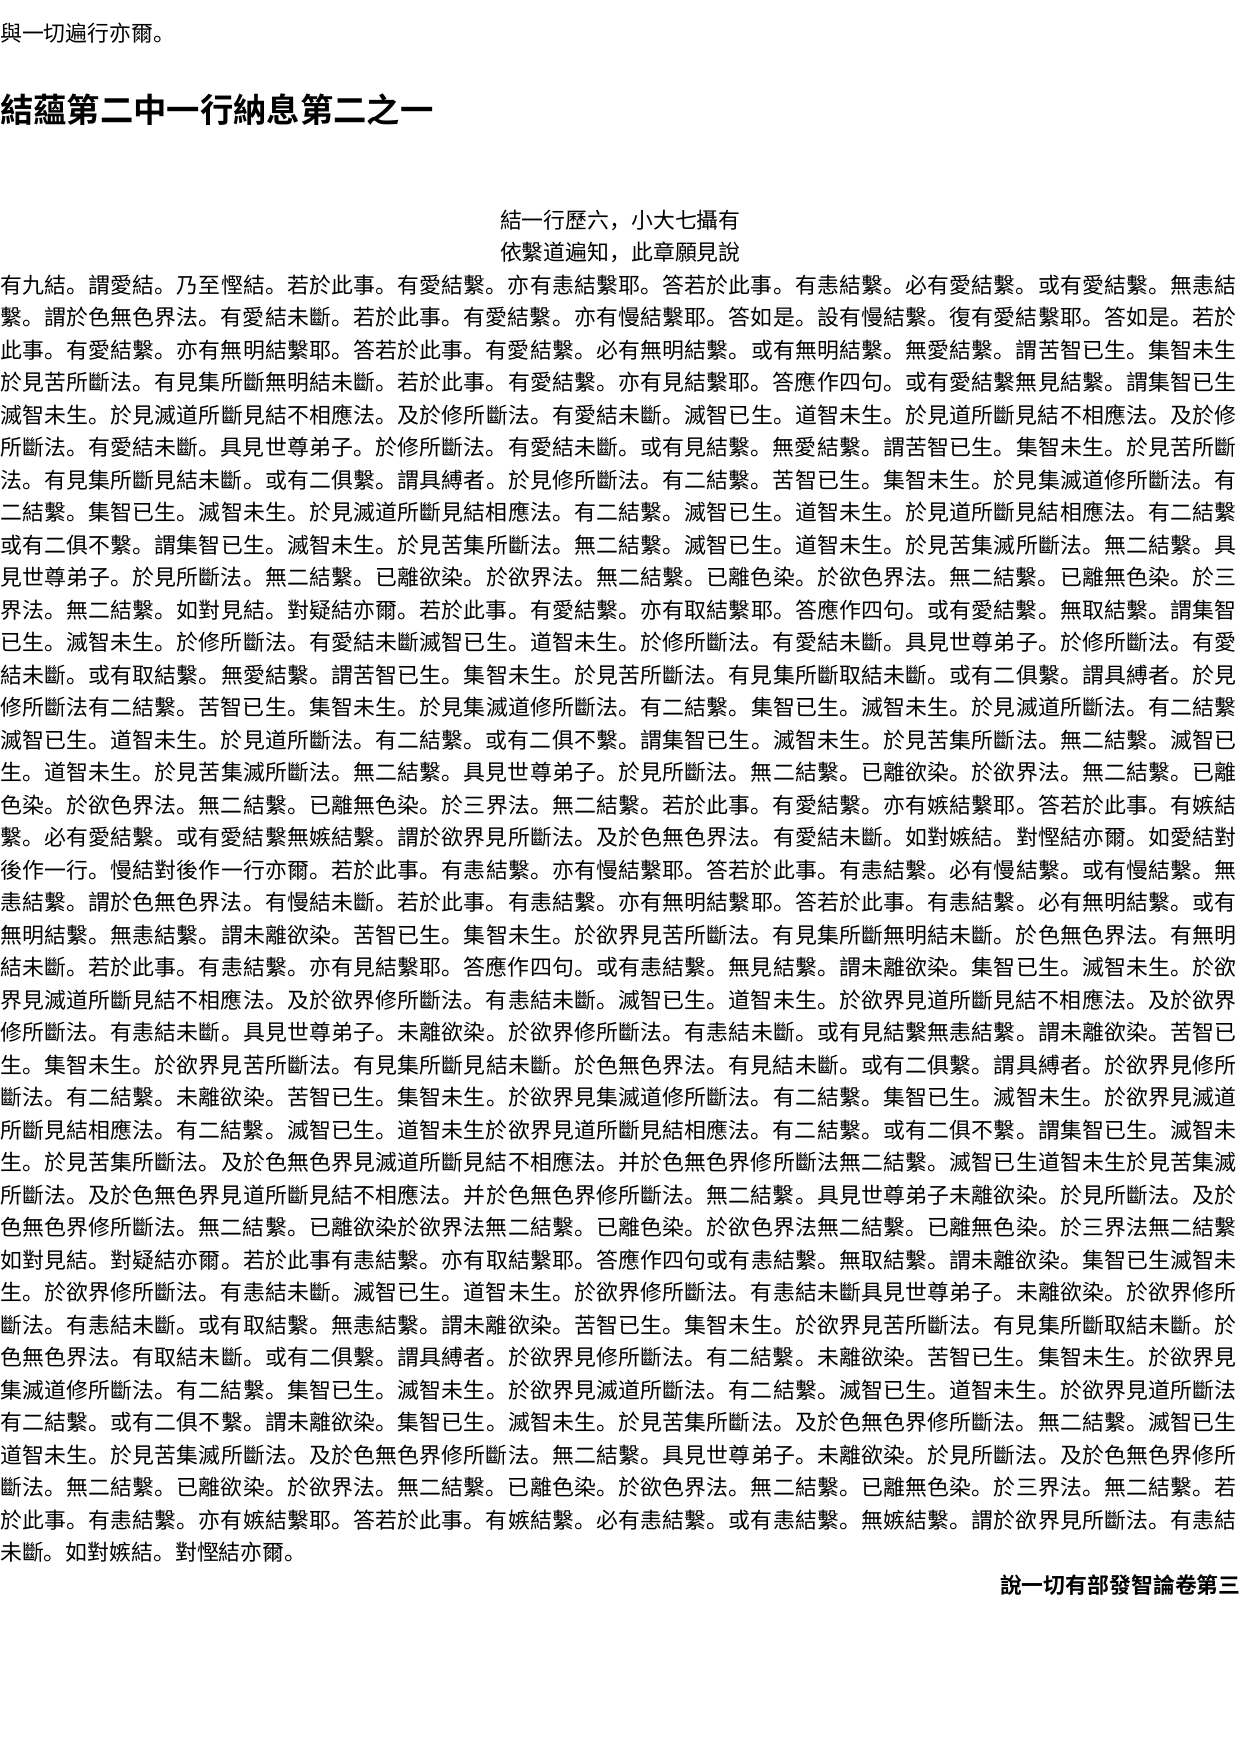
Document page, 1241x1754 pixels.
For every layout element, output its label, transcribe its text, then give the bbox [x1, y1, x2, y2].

text 有九結。謂愛結。乃至慳結。若於此事。有愛結繫。亦有恚結繫耶。答若於此事。有恚結繫。必有愛結繫。或有愛結繫。無恚結繫。謂於色無色界法。有愛結未斷。若於此事。有愛結繫。亦有慢結繫耶。答如是。設有慢結繫。復有愛結繫耶。答如是。若於此事。有愛結繫。亦有無明結繫耶。答若於此事。有愛結繫。必有無明結繫。或有無明結繫。無愛結繫。謂苦智已生。集智未生。於見苦所斷法。有見集所斷無明結未斷。若於此事。有愛結繫。亦有見結繫耶。答應作四句。或有愛結繫無見結繫。謂集智已生。滅智未生。於見滅道所斷見結不相應法。及於修所斷法。有愛結未斷。滅智已生。道智未生。於見道所斷見結不相應法。及於修所斷法。有愛結未斷。具見世尊弟子。於修所斷法。有愛結未斷。或有見結繫。無愛結繫。謂苦智已生。集智未生。於見苦所斷法。有見集所斷見結未斷。或有二俱繫。謂具縛者。於見修所斷法。有二結繫。苦智已生。集智未生。於見集滅道修所斷法。有二結繫。集智已生。滅智未生。於見滅道所斷見結相應法。有二結繫。滅智已生。道智未生。於見道所斷見結相應法。有二結繫。或有二俱不繫。謂集智已生。滅智未生。於見苦集所斷法。無二結繫。滅智已生。道智未生。於見苦集滅所斷法。無二結繫。具見世尊弟子。於見所斷法。無二結繫。已離欲染。於欲界法。無二結繫。已離色染。於欲色界法。無二結繫。已離無色染。於三界法。無二結繫。如對見結。對疑結亦爾。若於此事。有愛結繫。亦有取結繫耶。答應作四句。或有愛結繫。無取結繫。謂集智已生。滅智未生。於修所斷法。有愛結未斷滅智已生。道智未生。於修所斷法。有愛結未斷。具見世尊弟子。於修所斷法。有愛結未斷。或有取結繫。無愛結繫。謂苦智已生。集智未生。於見苦所斷法。有見集所斷取結未斷。或有二俱繫。謂具縛者。於見修所斷法有二結繫。苦智已生。集智未生。於見集滅道修所斷法。有二結繫。集智已生。滅智未生。於見滅道所斷法。有二結繫。滅智已生。道智未生。於見道所斷法。有二結繫。或有二俱不繫。謂集智已生。滅智未生。於見苦集所斷法。無二結繫。滅智已生。道智未生。於見苦集滅所斷法。無二結繫。具見世尊弟子。於見所斷法。無二結繫。已離欲染。於欲界法。無二結繫。已離色染。於欲色界法。無二結繫。已離無色染。於三界法。無二結繫。若於此事。有愛結繫。亦有嫉結繫耶。答若於此事。有嫉結繫。必有愛結繫。或有愛結繫無嫉結繫。謂於欲界見所斷法。及於色無色界法。有愛結未斷。如對嫉結。對慳結亦爾。如愛結對後作一行。慢結對後作一行亦爾。若於此事。有恚結繫。亦有慢結繫耶。答若於此事。有恚結繫。必有慢結繫。或有慢結繫。無恚結繫。謂於色無色界法。有慢結未斷。若於此事。有恚結繫。亦有無明結繫耶。答若於此事。有恚結繫。必有無明結繫。或有無明結繫。無恚結繫。謂未離欲染。苦智已生。集智未生。於欲界見苦所斷法。有見集所斷無明結未斷。於色無色界法。有無明結未斷。若於此事。有恚結繫。亦有見結繫耶。答應作四句。或有恚結繫。無見結繫。謂未離欲染。集智已生。滅智未生。於欲界見滅道所斷見結不相應法。及於欲界修所斷法。有恚結未斷。滅智已生。道智未生。於欲界見道所斷見結不相應法。及於欲界修所斷法。有恚結未斷。具見世尊弟子。未離欲染。於欲界修所斷法。有恚結未斷。或有見結繫無恚結繫。謂未離欲染。苦智已生。集智未生。於欲界見苦所斷法。有見集所斷見結未斷。於色無色界法。有見結未斷。或有二俱繫。謂具縛者。於欲界見修所斷法。有二結繫。未離欲染。苦智已生。集智未生。於欲界見集滅道修所斷法。有二結繫。集智已生。滅智未生。於欲界見滅道所斷見結相應法。有二結繫。滅智已生。道智未生於欲界見道所斷見結相應法。有二結繫。或有二俱不繫。謂集智已生。滅智未生。於見苦集所斷法。及於色無色界見滅道所斷見結不相應法。并於色無色界修所斷法無二結繫。滅智已生道智未生於見苦集滅所斷法。及於色無色界見道所斷見結不相應法。并於色無色界修所斷法。無二結繫。具見世尊弟子未離欲染。於見所斷法。及於色無色界修所斷法。無二結繫。已離欲染於欲界法無二結繫。已離色染。於欲色界法無二結繫。已離無色染。於三界法無二結繫。如對見結。對疑結亦爾。若於此事有恚結繫。亦有取結繫耶。答應作四句或有恚結繫。無取結繫。謂未離欲染。集智已生滅智未生。於欲界修所斷法。有恚結未斷。滅智已生。道智未生。於欲界修所斷法。有恚結未斷具見世尊弟子。未離欲染。於欲界修所斷法。有恚結未斷。或有取結繫。無恚結繫。謂未離欲染。苦智已生。集智未生。於欲界見苦所斷法。有見集所斷取結未斷。於色無色界法。有取結未斷。或有二俱繫。謂具縛者。於欲界見修所斷法。有二結繫。未離欲染。苦智已生。集智未生。於欲界見集滅道修所斷法。有二結繫。集智已生。滅智未生。於欲界見滅道所斷法。有二結繫。滅智已生。道智未生。於欲界見道所斷法有二結繫。或有二俱不繫。謂未離欲染。集智已生。滅智未生。於見苦集所斷法。及於色無色界修所斷法。無二結繫。滅智已生。道智未生。於見苦集滅所斷法。及於色無色界修所斷法。無二結繫。具見世尊弟子。未離欲染。於見所斷法。及於色無色界修所斷法。無二結繫。已離欲染。於欲界法。無二結繫。已離色染。於欲色界法。無二結繫。已離無色染。於三界法。無二結繫。若於此事。有恚結繫。亦有嫉結繫耶。答若於此事。有嫉結繫。必有恚結繫。或有恚結繫。無嫉結繫。謂於欲界見所斷法。有恚結未斷。如對嫉結。對慳結亦爾。 [0, 267, 1240, 1567]
text 依繫道遍知，此章願見說 [0, 235, 1240, 267]
subtitle 結蘊第二中一行納息第二之一 [0, 75, 1240, 140]
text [0, 16, 1240, 48]
text 說一切有部發智論卷第三 [0, 1567, 1240, 1600]
text 結一行歷六，小大七攝有 [0, 202, 1240, 235]
